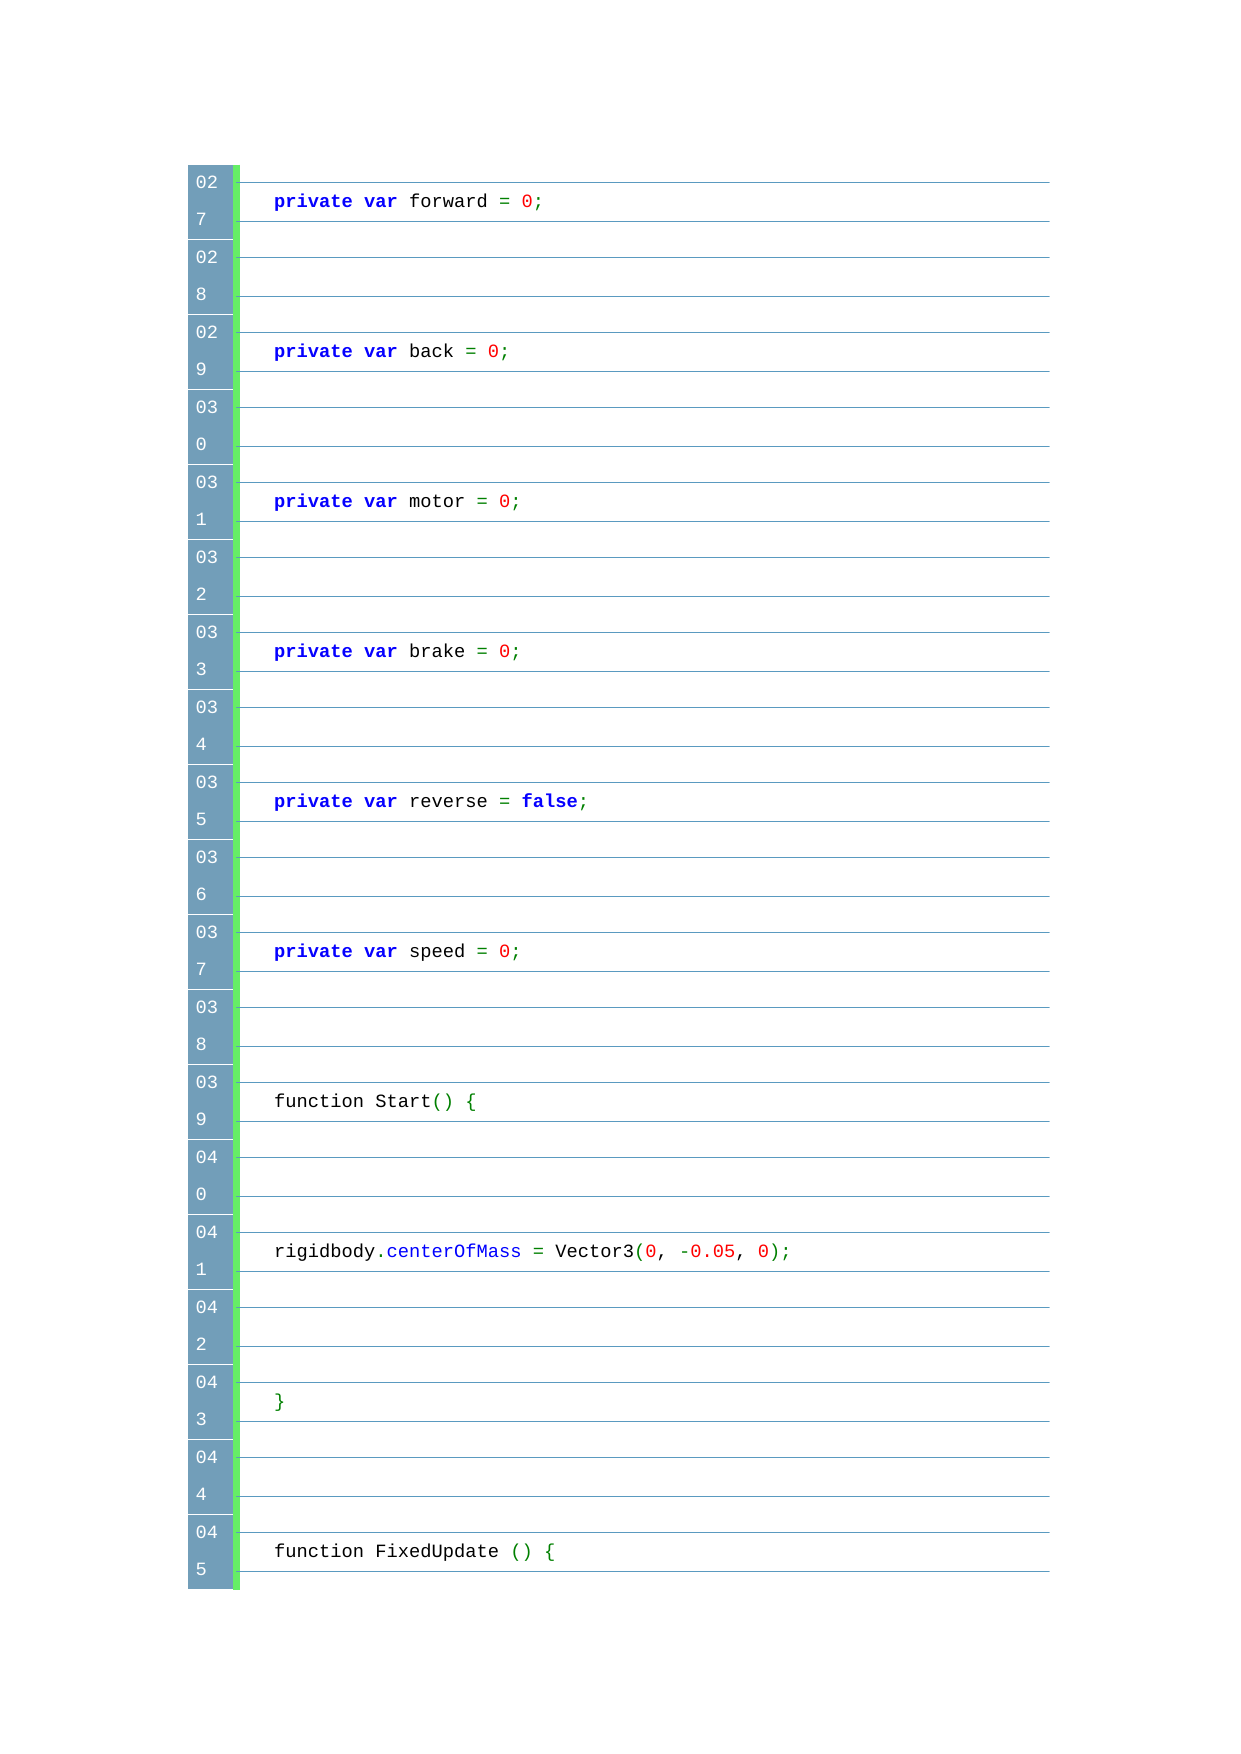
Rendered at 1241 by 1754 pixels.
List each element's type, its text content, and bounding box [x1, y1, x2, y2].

table_cell 039 [188, 1065, 233, 1139]
table_cell 030 [188, 390, 233, 464]
table_cell rigidbody.centerOfMass = Vector3(0, -0.05, 0); [240, 1215, 1053, 1289]
table_cell 029 [188, 315, 233, 389]
table_cell [240, 990, 1053, 1064]
table_cell 042 [188, 1290, 233, 1364]
table_cell private var speed = 0; [240, 915, 1053, 989]
table_cell 027 [188, 165, 233, 239]
table_cell [240, 690, 1053, 764]
table_cell 033 [188, 615, 233, 689]
table_cell [240, 1440, 1053, 1514]
table_cell 037 [188, 915, 233, 989]
table_cell 031 [188, 465, 233, 539]
table_cell 043 [188, 1365, 233, 1439]
table_cell 028 [188, 240, 233, 314]
table_cell private var motor = 0; [240, 465, 1053, 539]
table_cell 035 [188, 765, 233, 839]
table_cell } [240, 1365, 1053, 1439]
table_cell function Start() { [240, 1065, 1053, 1139]
table_cell 041 [188, 1215, 233, 1289]
table_cell [240, 540, 1053, 614]
table_cell 038 [188, 990, 233, 1064]
table_cell [240, 390, 1053, 464]
table_cell [240, 1290, 1053, 1364]
table_cell private var brake = 0; [240, 615, 1053, 689]
table_cell 045 [188, 1515, 233, 1589]
table_cell [240, 240, 1053, 314]
table_cell 044 [188, 1440, 233, 1514]
table_cell function FixedUpdate () { [240, 1515, 1053, 1589]
table_cell [240, 1140, 1053, 1214]
table_cell private var back = 0; [240, 315, 1053, 389]
table_cell 034 [188, 690, 233, 764]
table_cell private var forward = 0; [240, 165, 1053, 239]
table_cell 040 [188, 1140, 233, 1214]
table_cell private var reverse = false; [240, 765, 1053, 839]
table_cell [240, 840, 1053, 914]
table_cell 032 [188, 540, 233, 614]
table_cell 036 [188, 840, 233, 914]
